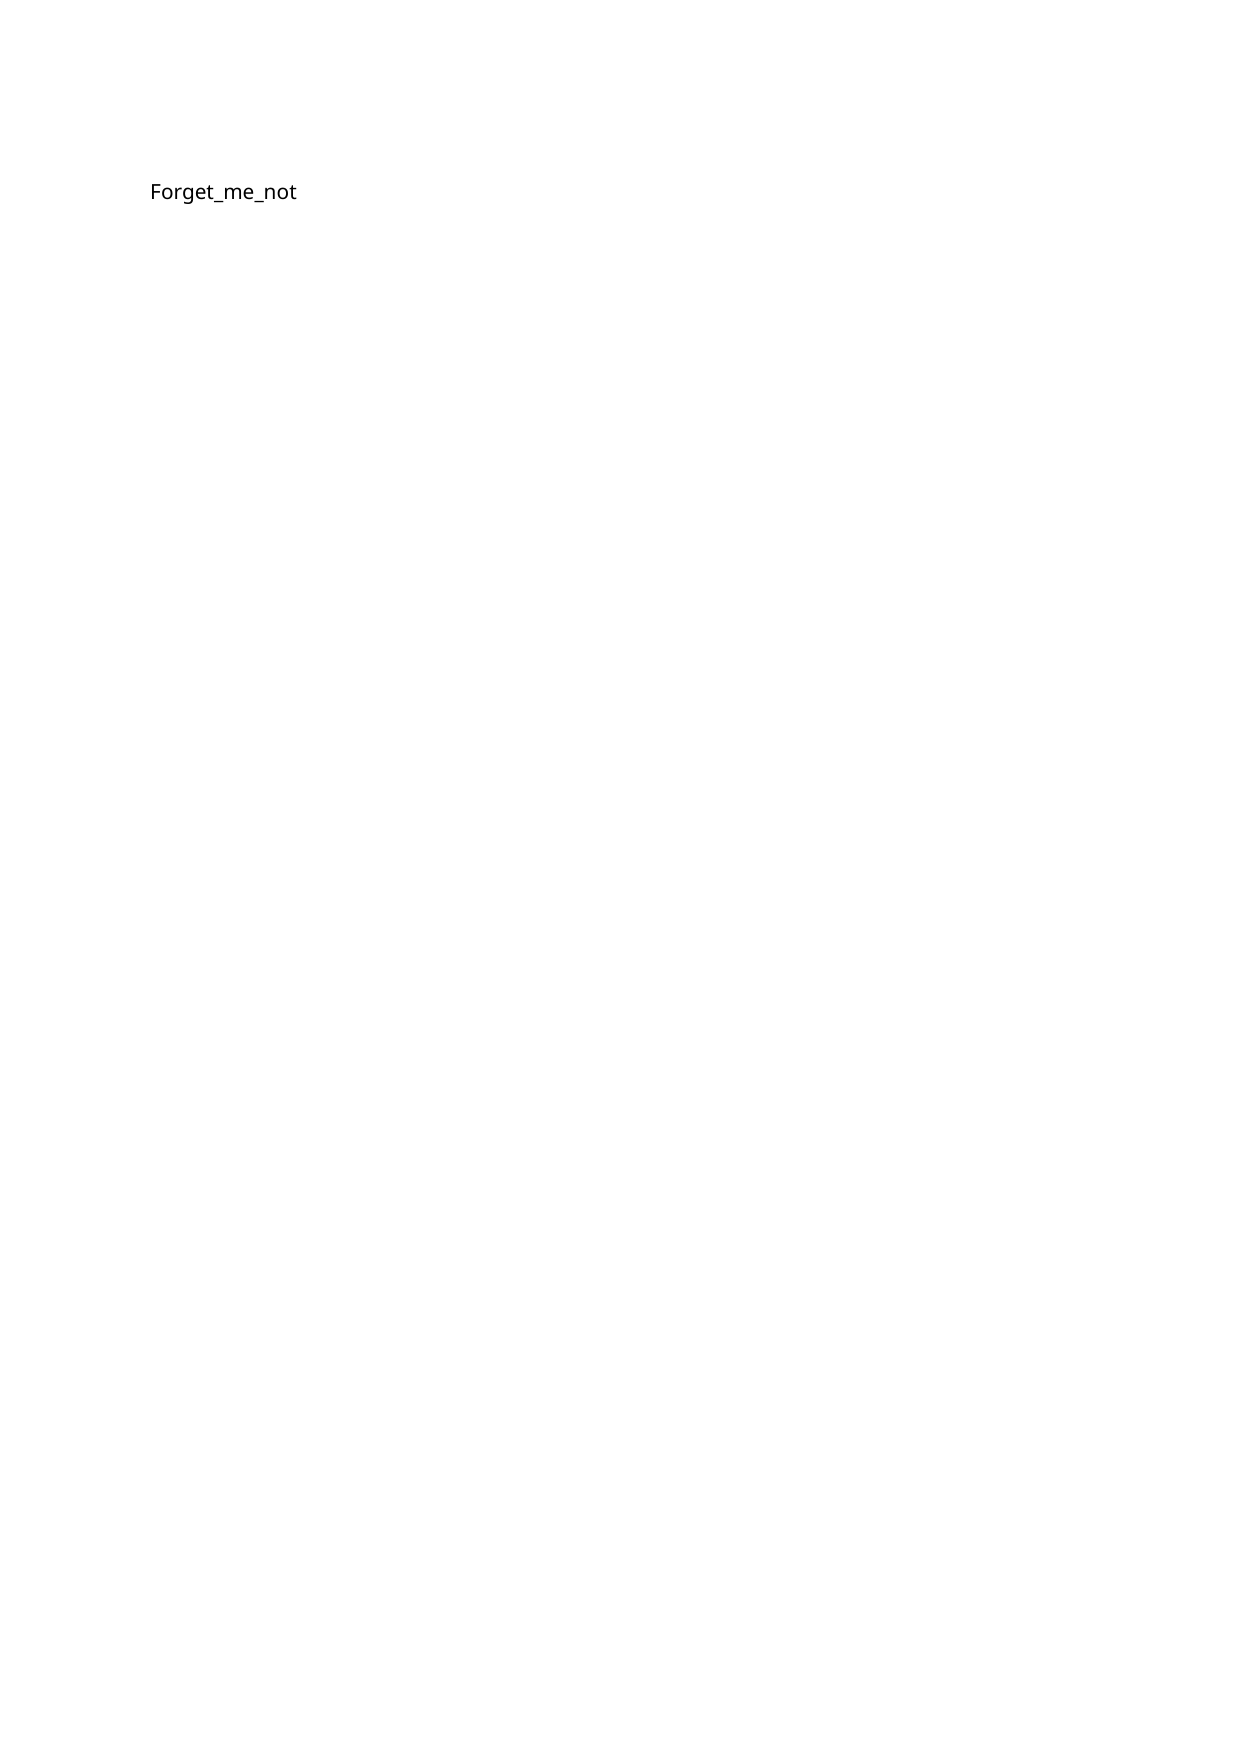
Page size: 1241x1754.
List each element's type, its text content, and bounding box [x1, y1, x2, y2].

text Forget_me_not [150, 177, 1090, 206]
